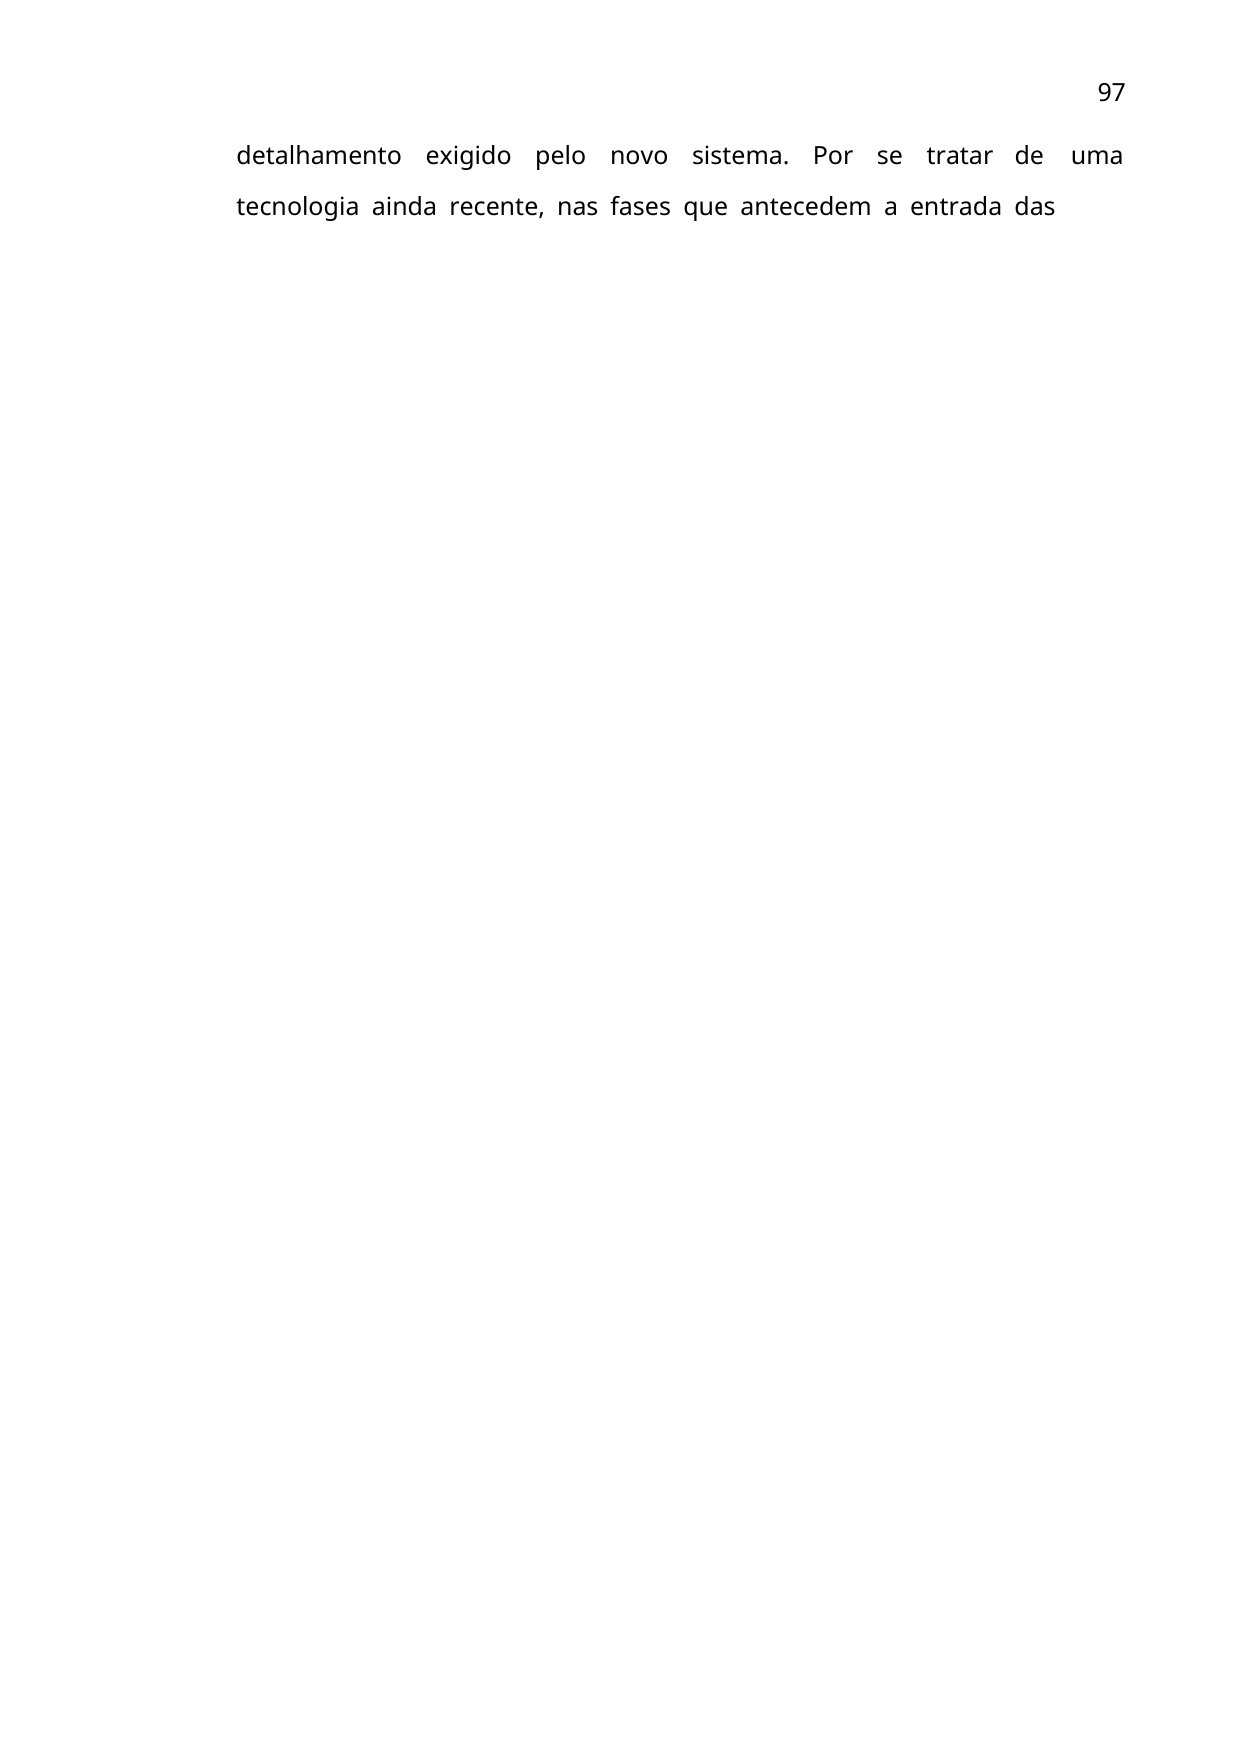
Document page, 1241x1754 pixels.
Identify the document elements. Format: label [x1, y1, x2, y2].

text [236, 137, 1123, 223]
